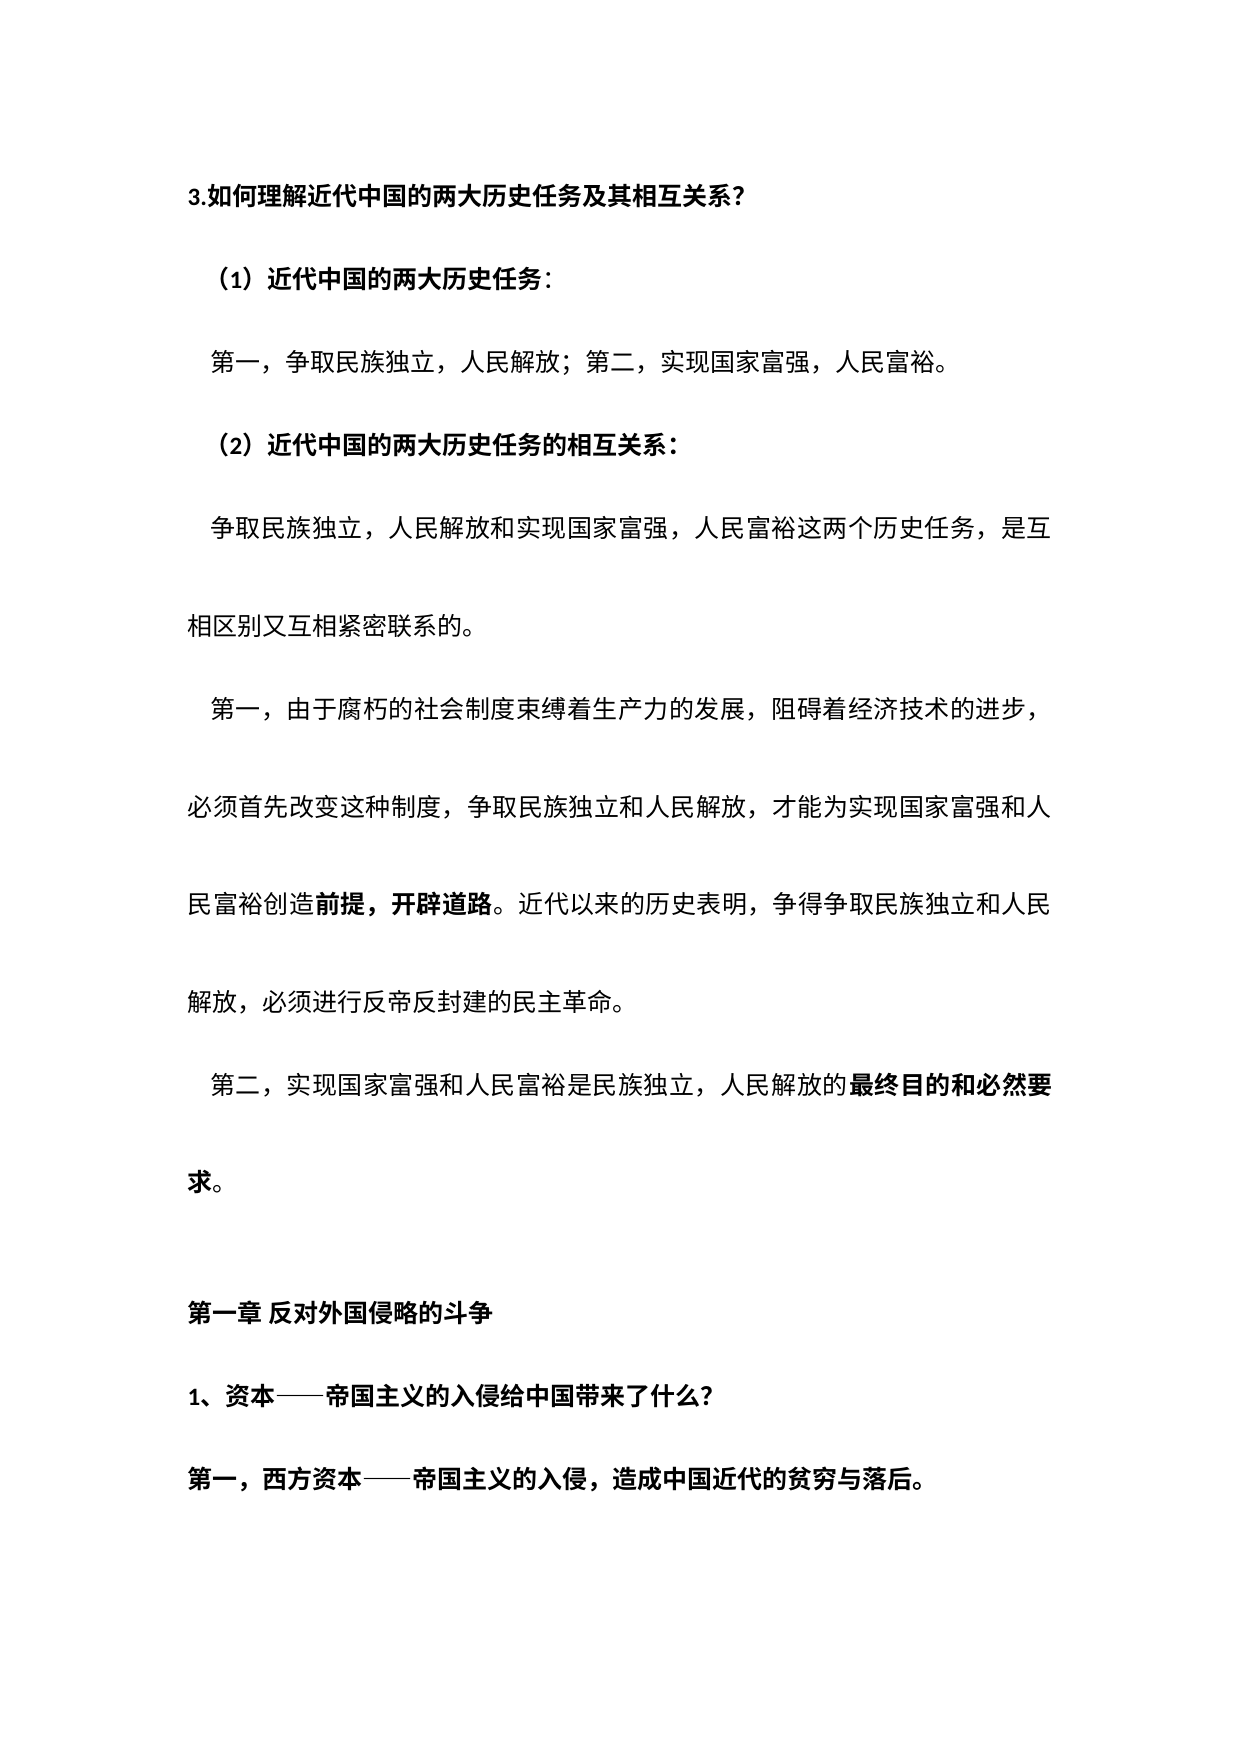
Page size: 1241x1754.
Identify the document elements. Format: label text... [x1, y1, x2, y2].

text （1）近代中国的两大历史任务： [187, 245, 1053, 310]
text （2）近代中国的两大历史任务的相互关系： [187, 411, 1053, 476]
text 1、资本——帝国主义的入侵给中国带来了什么？ [187, 1362, 1053, 1427]
text 第一，西方资本——帝国主义的入侵，造成中国近代的贫穷与落后。 [187, 1445, 1053, 1510]
text 3.如何理解近代中国的两大历史任务及其相互关系？ [187, 162, 1053, 227]
text 第一，由于腐朽的社会制度束缚着生产力的发展，阻碍着经济技术的进步，必须首先改变这种制度，争取民族独立和人民解放，才能为实现国家富强和人民富裕创造前提，开辟道路。近代以来的历史表明，争得争取民族独立和人民解放，必须进行反帝反封建的民主革命。 [187, 675, 1053, 1033]
text 争取民族独立，人民解放和实现国家富强，人民富裕这两个历史任务，是互相区别又互相紧密联系的。 [187, 494, 1053, 657]
text 第一章 反对外国侵略的斗争 [187, 1279, 1053, 1344]
text 第二，实现国家富强和人民富裕是民族独立，人民解放的最终目的和必然要求。 [187, 1051, 1053, 1213]
text 第一，争取民族独立，人民解放；第二，实现国家富强，人民富裕。 [187, 328, 1053, 393]
